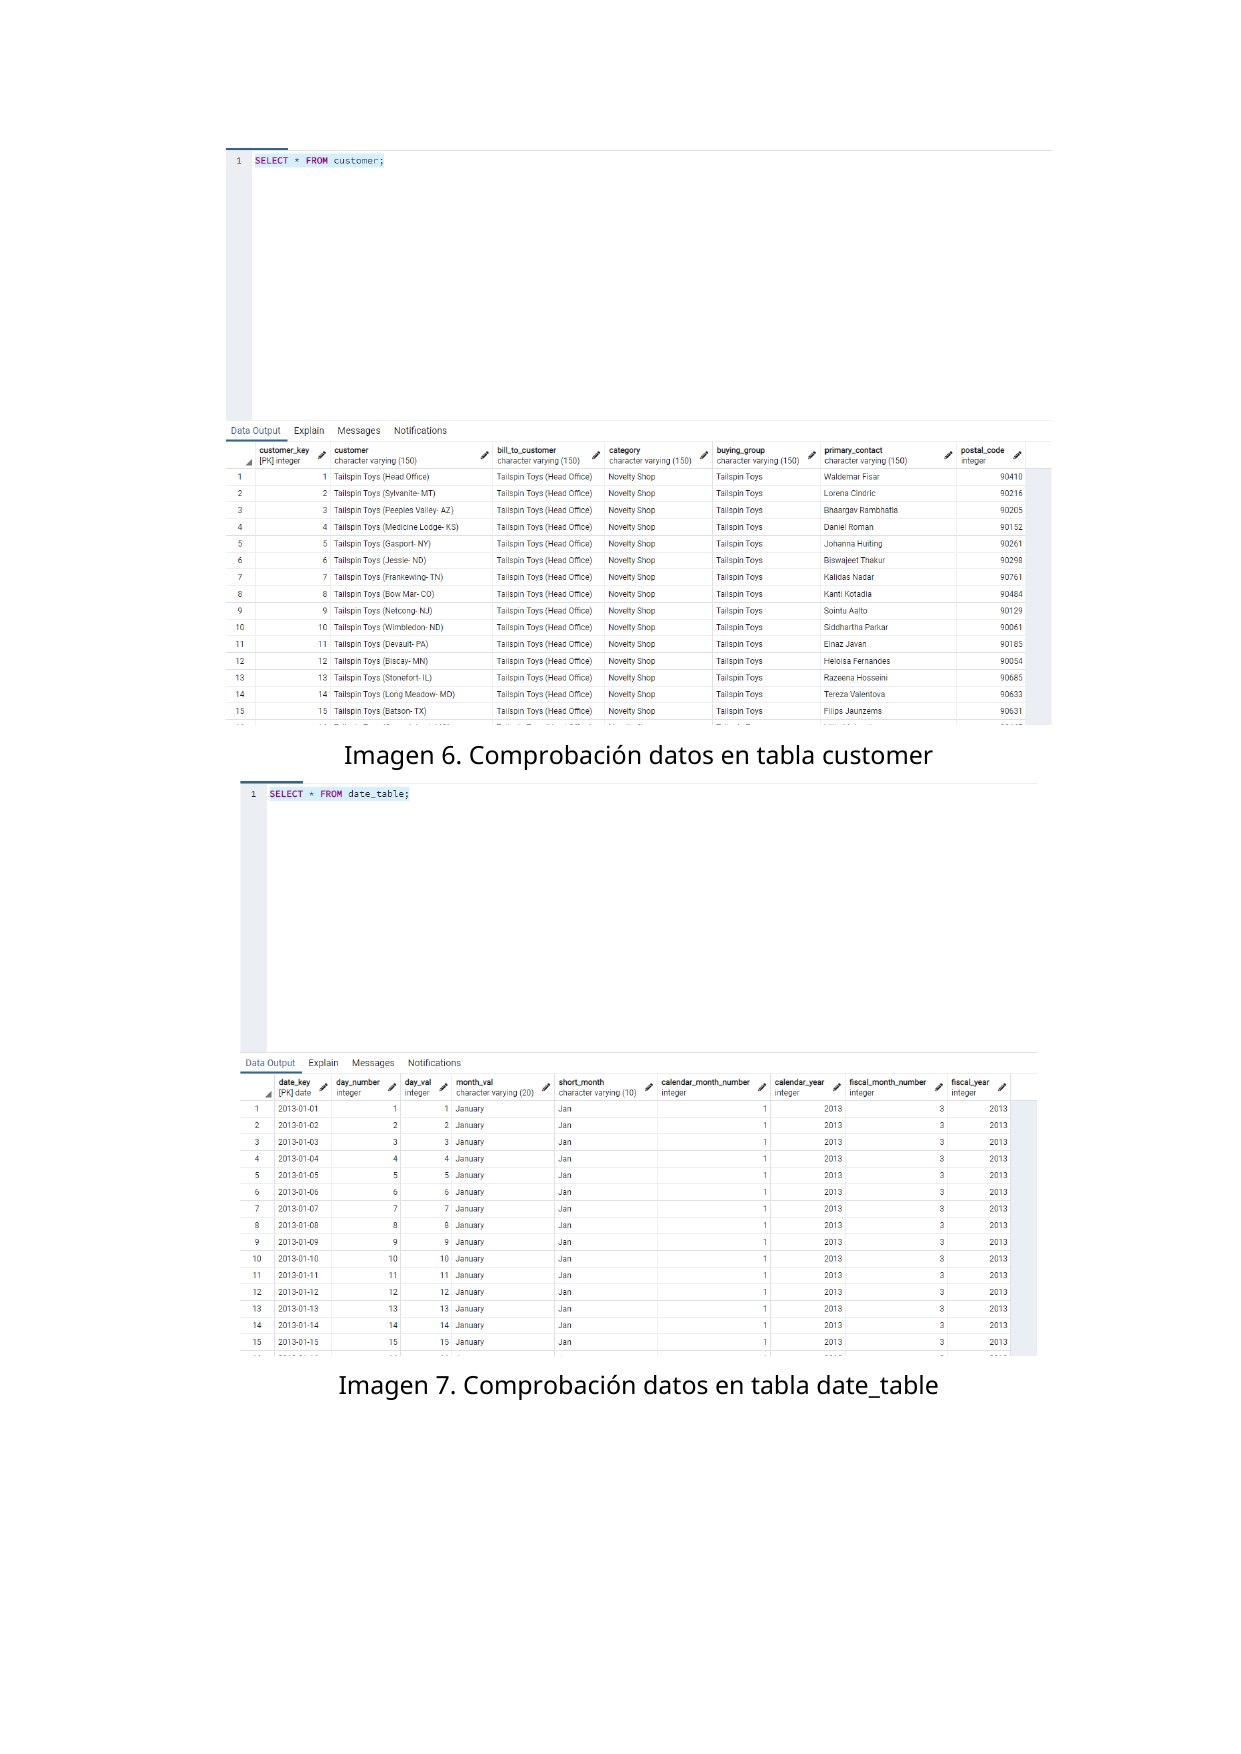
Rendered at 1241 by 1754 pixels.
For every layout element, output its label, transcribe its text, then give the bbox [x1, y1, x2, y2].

picture [240, 781, 1038, 1358]
text Imagen 6. Comprobación datos en tabla customer [148, 737, 1092, 771]
picture [225, 147, 1052, 727]
text Imagen 7. Comprobación datos en tabla date_table [148, 1368, 1092, 1402]
